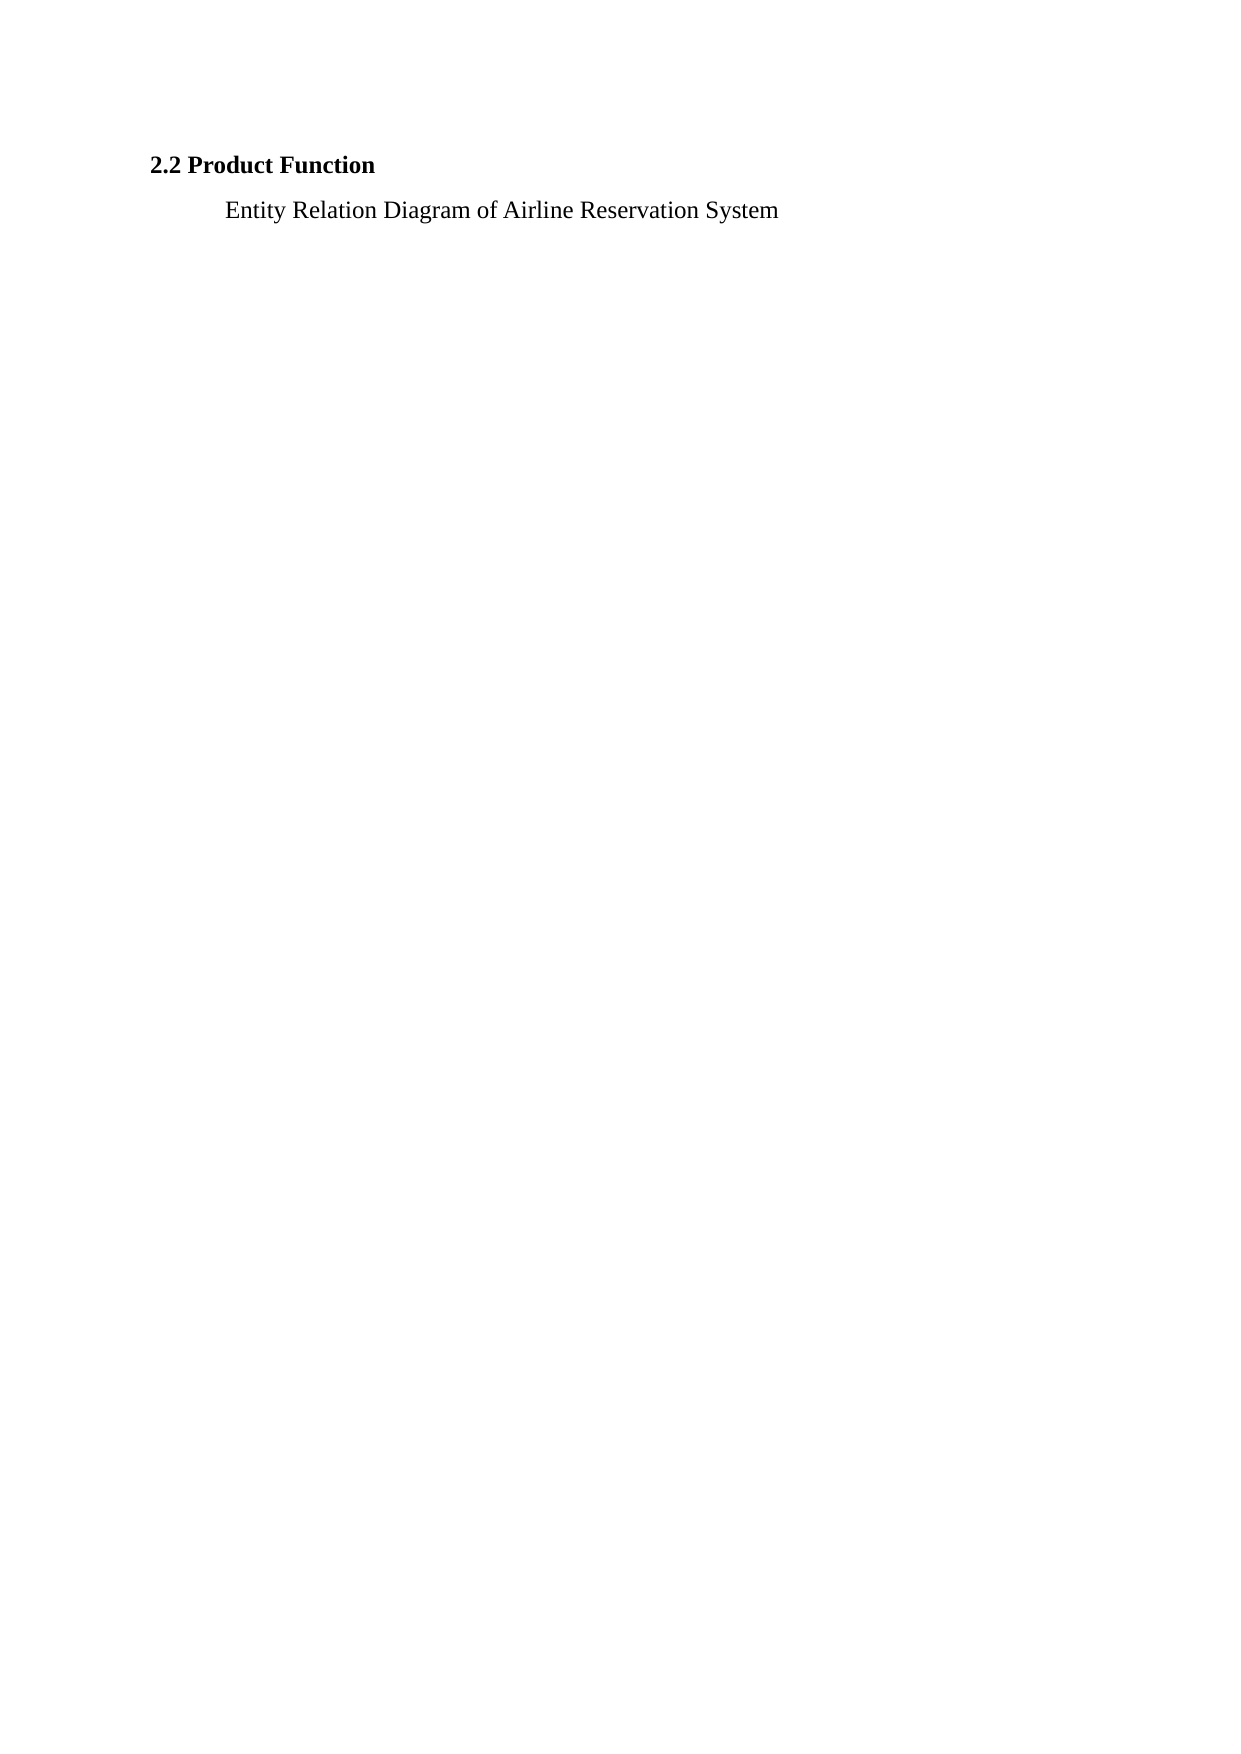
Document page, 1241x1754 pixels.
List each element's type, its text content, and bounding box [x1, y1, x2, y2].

text Entity Relation Diagram of Airline Reservation System [150, 195, 1090, 224]
text 2.2 Product Function [150, 150, 1090, 179]
